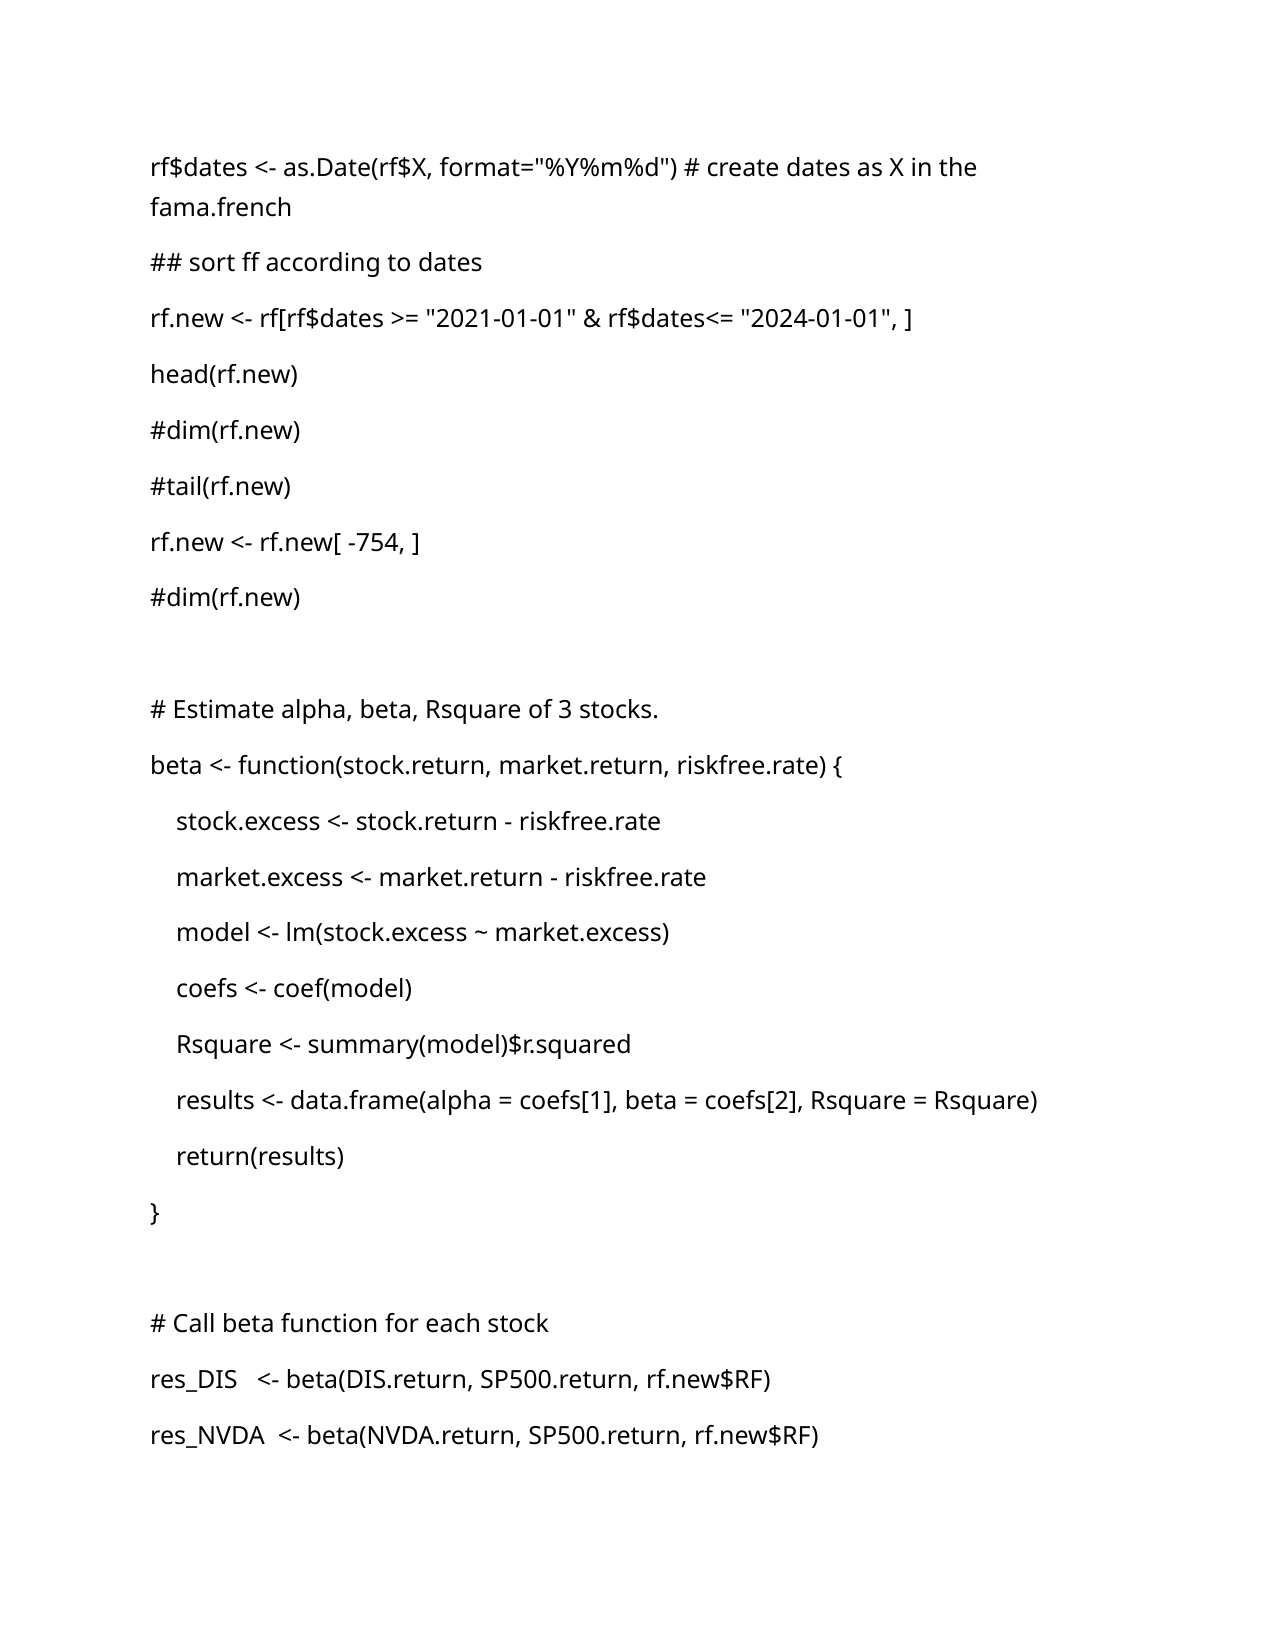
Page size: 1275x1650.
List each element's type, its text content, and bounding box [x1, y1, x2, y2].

text rf.new <- rf.new[ -754, ] [150, 524, 1125, 558]
text coefs <- coef(model) [150, 971, 1125, 1005]
text #tail(rf.new) [150, 468, 1125, 502]
text ## sort ff according to dates [150, 245, 1125, 279]
text model <- lm(stock.excess ~ market.excess) [150, 915, 1125, 949]
text results <- data.frame(alpha = coefs[1], beta = coefs[2], Rsquare = Rsquare) [150, 1082, 1125, 1117]
text rf.new <- rf[rf$dates >= "2021-01-01" & rf$dates<= "2024-01-01", ] [150, 301, 1125, 335]
text #dim(rf.new) [150, 580, 1125, 614]
text stock.excess <- stock.return - riskfree.rate [150, 803, 1125, 837]
text } [150, 1194, 1125, 1228]
text rf$dates <- as.Date(rf$X, format="%Y%m%d") # create dates as X in the fama.french [150, 150, 1125, 223]
text res_DIS <- beta(DIS.return, SP500.return, rf.new$RF) [150, 1362, 1125, 1396]
text market.excess <- market.return - riskfree.rate [150, 859, 1125, 893]
text #dim(rf.new) [150, 412, 1125, 447]
text res_NVDA <- beta(NVDA.return, SP500.return, rf.new$RF) [150, 1417, 1125, 1452]
text head(rf.new) [150, 357, 1125, 391]
text return(results) [150, 1138, 1125, 1172]
text Rsquare <- summary(model)$r.squared [150, 1027, 1125, 1061]
text # Call beta function for each stock [150, 1306, 1125, 1340]
text beta <- function(stock.return, market.return, riskfree.rate) { [150, 747, 1125, 782]
text # Estimate alpha, beta, Rsquare of 3 stocks. [150, 692, 1125, 726]
